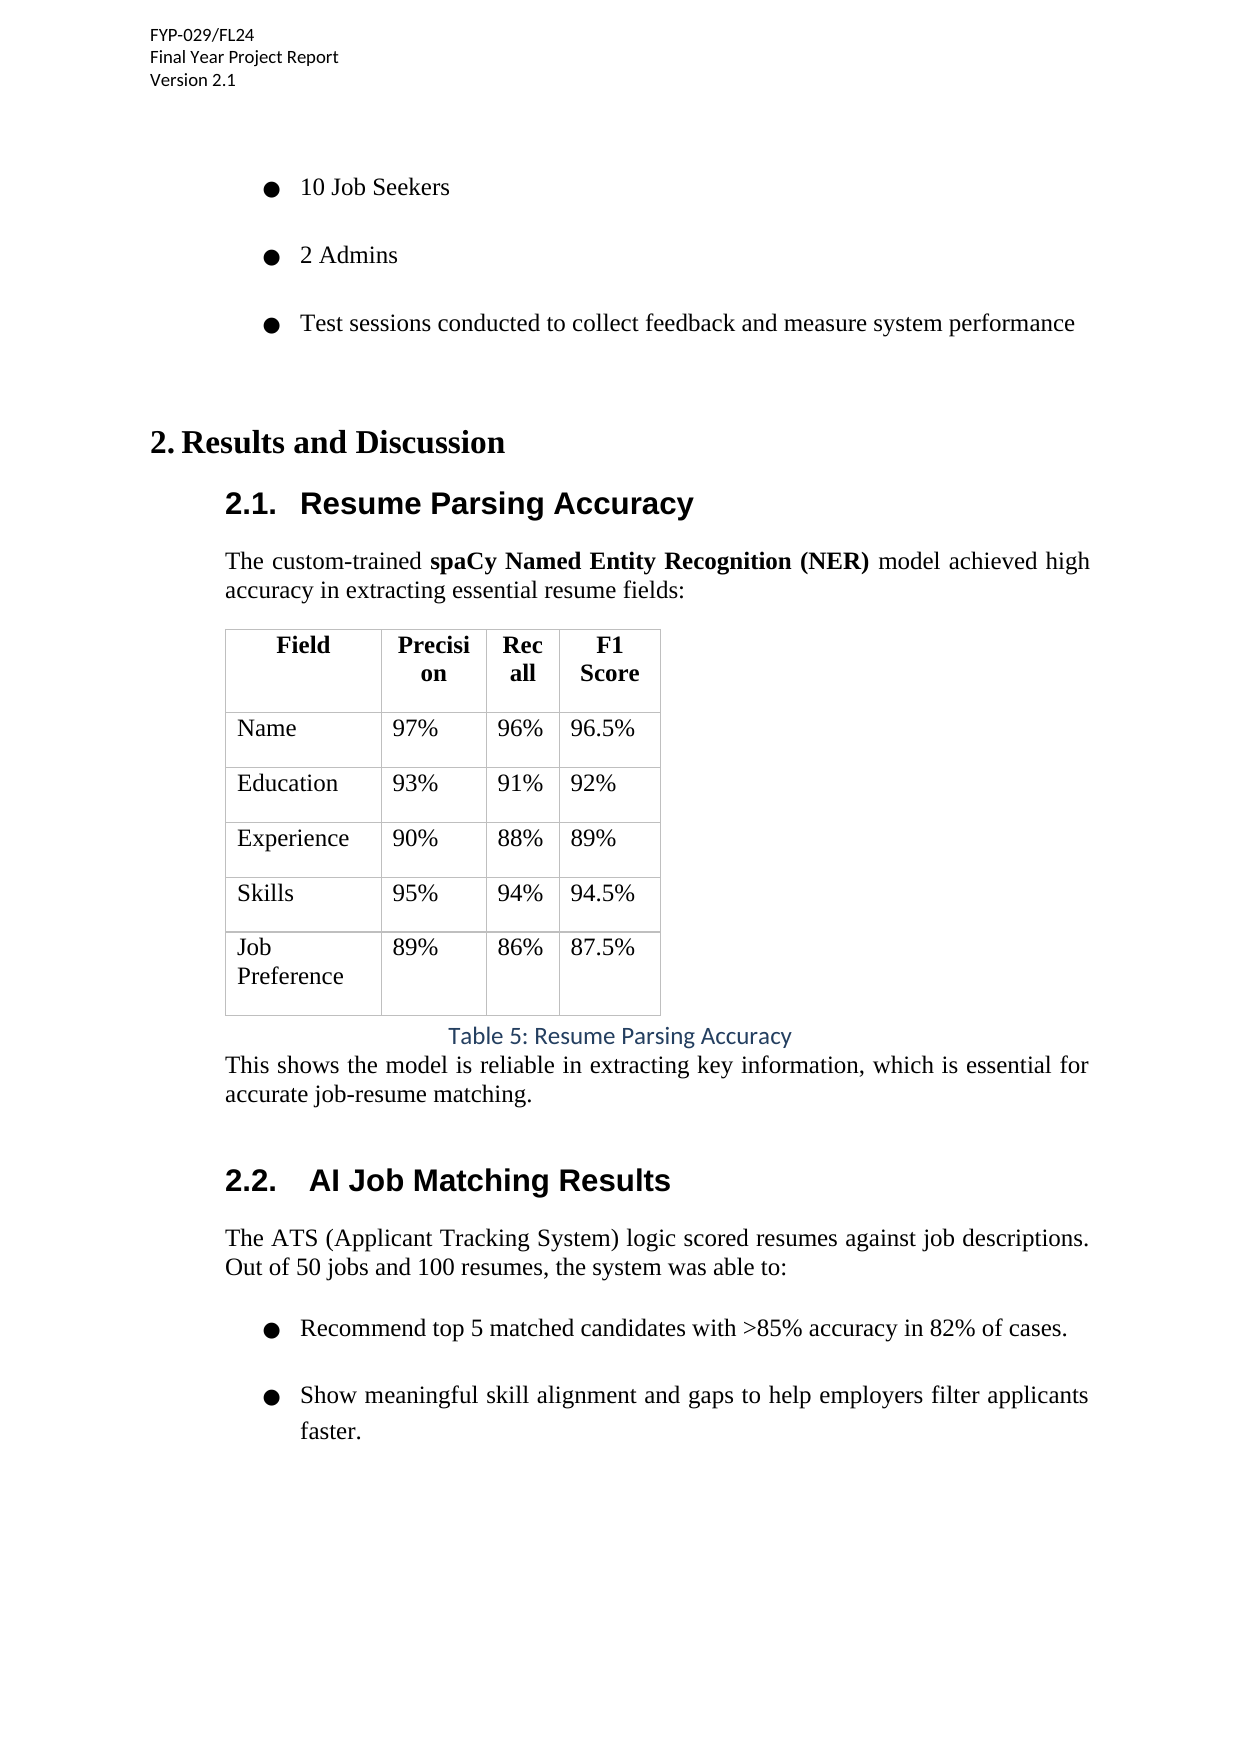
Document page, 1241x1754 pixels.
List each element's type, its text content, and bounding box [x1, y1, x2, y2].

table_header Field [226, 630, 381, 712]
subtitle Table 5: Resume Parsing Accuracy [150, 1020, 1090, 1051]
table_cell Skills [226, 878, 381, 931]
list 2 Admins [262, 233, 1090, 275]
list Test sessions conducted to collect feedback and measure system performance [262, 300, 1090, 343]
text This shows the model is reliable in extracting key information, which is essential for accurate job-resume matching. [225, 1051, 1090, 1108]
table_cell 90% [382, 823, 486, 877]
table_cell 97% [382, 713, 486, 767]
subtitle 2. Results and Discussion [150, 422, 1090, 460]
text The ATS (Applicant Tracking System) logic scored resumes against job descriptions. Out of 50 jobs and 100 resumes, the system was able to: [225, 1223, 1090, 1280]
table_cell 89% [560, 823, 660, 877]
table_cell Name [226, 713, 381, 767]
table_cell 96.5% [560, 713, 660, 767]
table_cell 86% [487, 933, 559, 1015]
table_header F1 Score [560, 630, 660, 712]
table_cell 88% [487, 823, 559, 877]
table_cell Education [226, 768, 381, 822]
table_cell 95% [382, 878, 486, 931]
table_cell Job Preference [226, 933, 381, 1015]
list Show meaningful skill alignment and gaps to help employers filter applicants faster. [262, 1373, 1090, 1444]
table_cell 87.5% [560, 933, 660, 1015]
list 10 Job Seekers [262, 165, 1090, 208]
text The custom-trained spaCy Named Entity Recognition (NER) model achieved high accuracy in extracting essential resume fields: [225, 546, 1090, 604]
table_cell 93% [382, 768, 486, 822]
subtitle Resume Parsing Accuracy [225, 485, 1090, 521]
table_cell 94.5% [560, 878, 660, 931]
table_header Recall [487, 630, 559, 712]
table_cell Experience [226, 823, 381, 877]
table_cell 91% [487, 768, 559, 822]
table_header Precision [382, 630, 486, 712]
table_cell 89% [382, 933, 486, 1015]
list Recommend top 5 matched candidates with >85% accuracy in 82% of cases. [262, 1305, 1090, 1348]
table_cell 96% [487, 713, 559, 767]
table_cell 92% [560, 768, 660, 822]
table_cell 94% [487, 878, 559, 931]
subtitle AI Job Matching Results [225, 1162, 1090, 1198]
